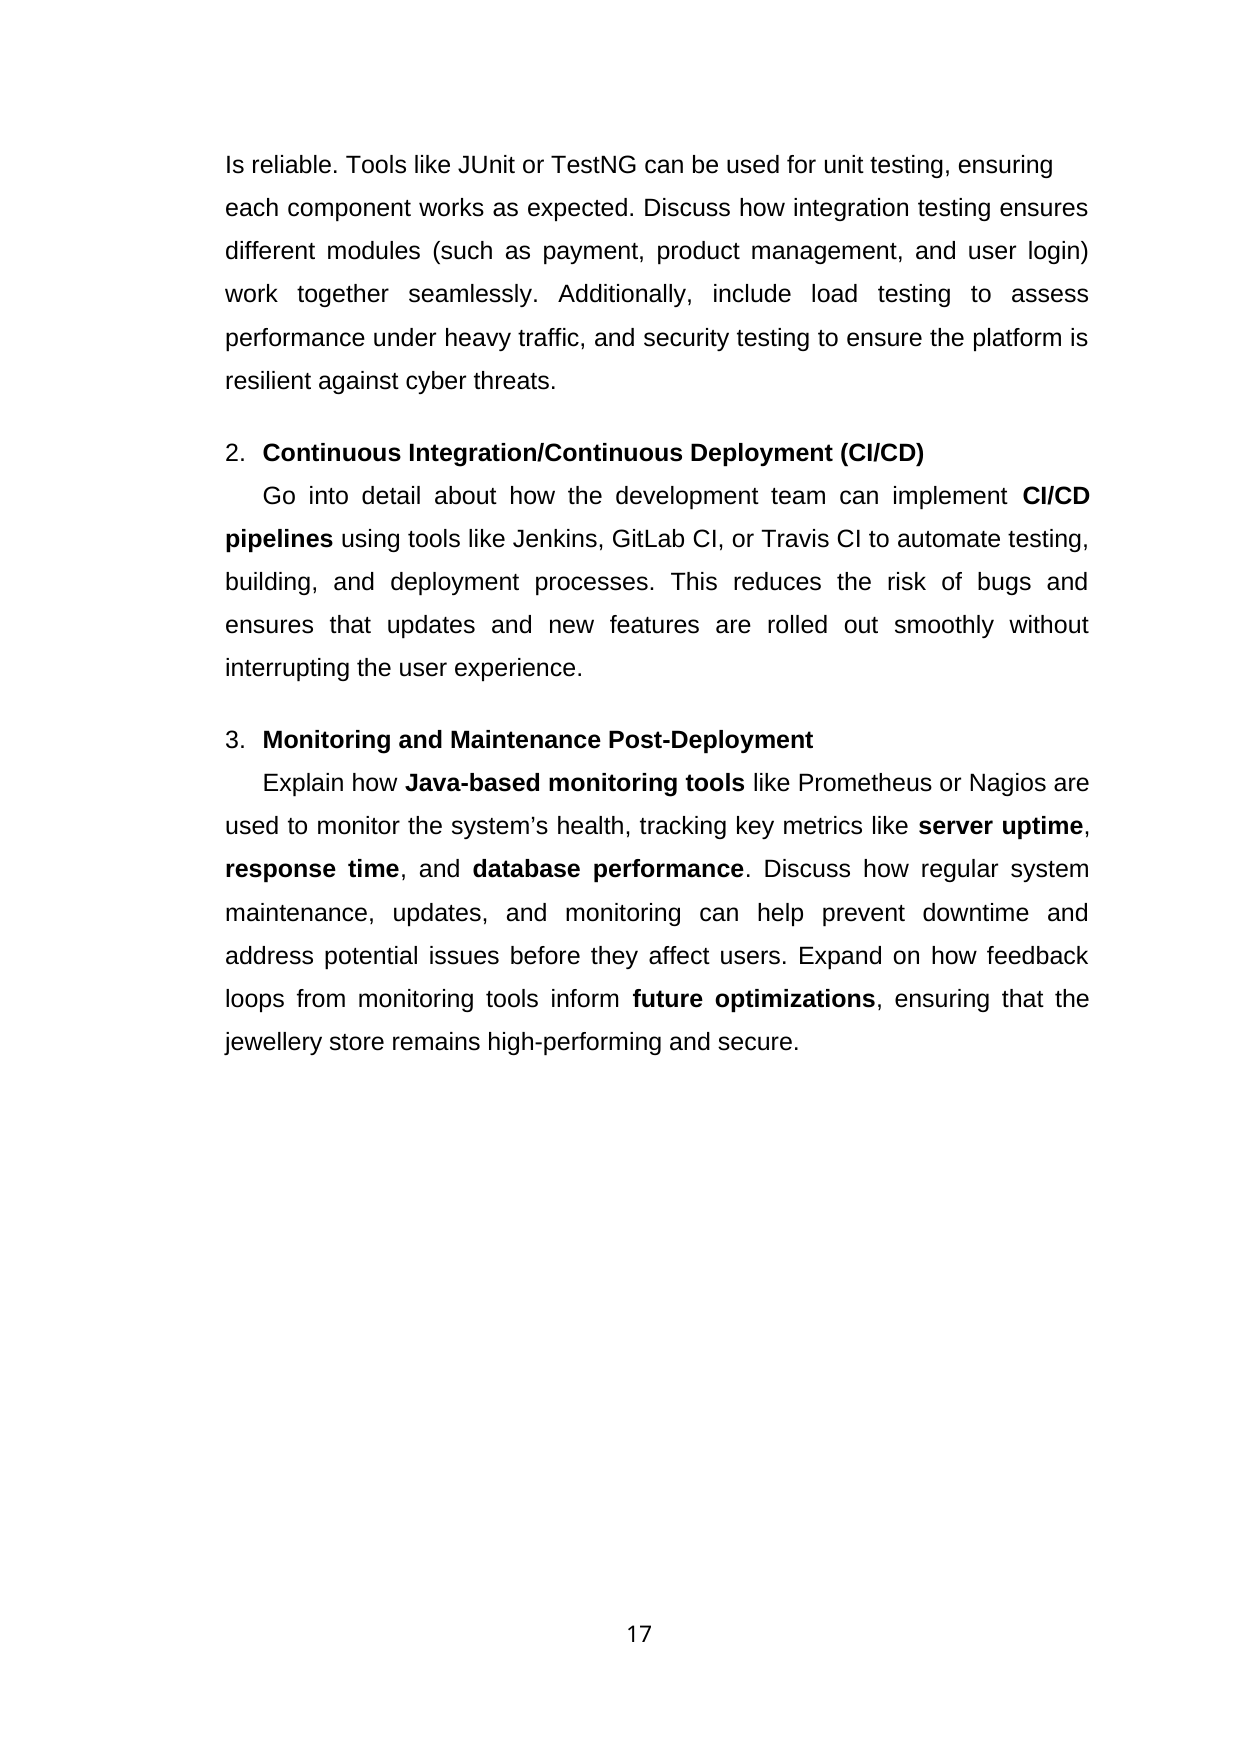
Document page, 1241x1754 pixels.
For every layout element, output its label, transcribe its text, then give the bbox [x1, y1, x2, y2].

text Is reliable. Tools like JUnit or TestNG can be used for unit testing, ensuring [187, 150, 1090, 179]
text Explain how Java-based monitoring tools like Prometheus or Nagios are used to monitor the system’s health, tracking key metrics like server uptime, response time, and database performance. Discuss how regular system maintenance, updates, and monitoring can help prevent downtime and address potential issues before they affect users. Expand on how feedback loops from monitoring tools inform future optimizations, ensuring that the jewellery store remains high-performing and secure. [225, 768, 1090, 1056]
text Go into detail about how the development team can implement CI/CD pipelines using tools like Jenkins, GitLab CI, or Travis CI to automate testing, building, and deployment processes. This reduces the risk of bugs and ensures that updates and new features are rolled out smoothly without interrupting the user experience. [225, 481, 1090, 682]
text each component works as expected. Discuss how integration testing ensures different modules (such as payment, product management, and user login) work together seamlessly. Additionally, include load testing to assess performance under heavy traffic, and security testing to ensure the platform is resilient against cyber threats. [225, 193, 1090, 394]
list Continuous Integration/Continuous Deployment (CI/CD) [225, 437, 1090, 466]
list Monitoring and Maintenance Post-Deployment [225, 725, 1090, 754]
